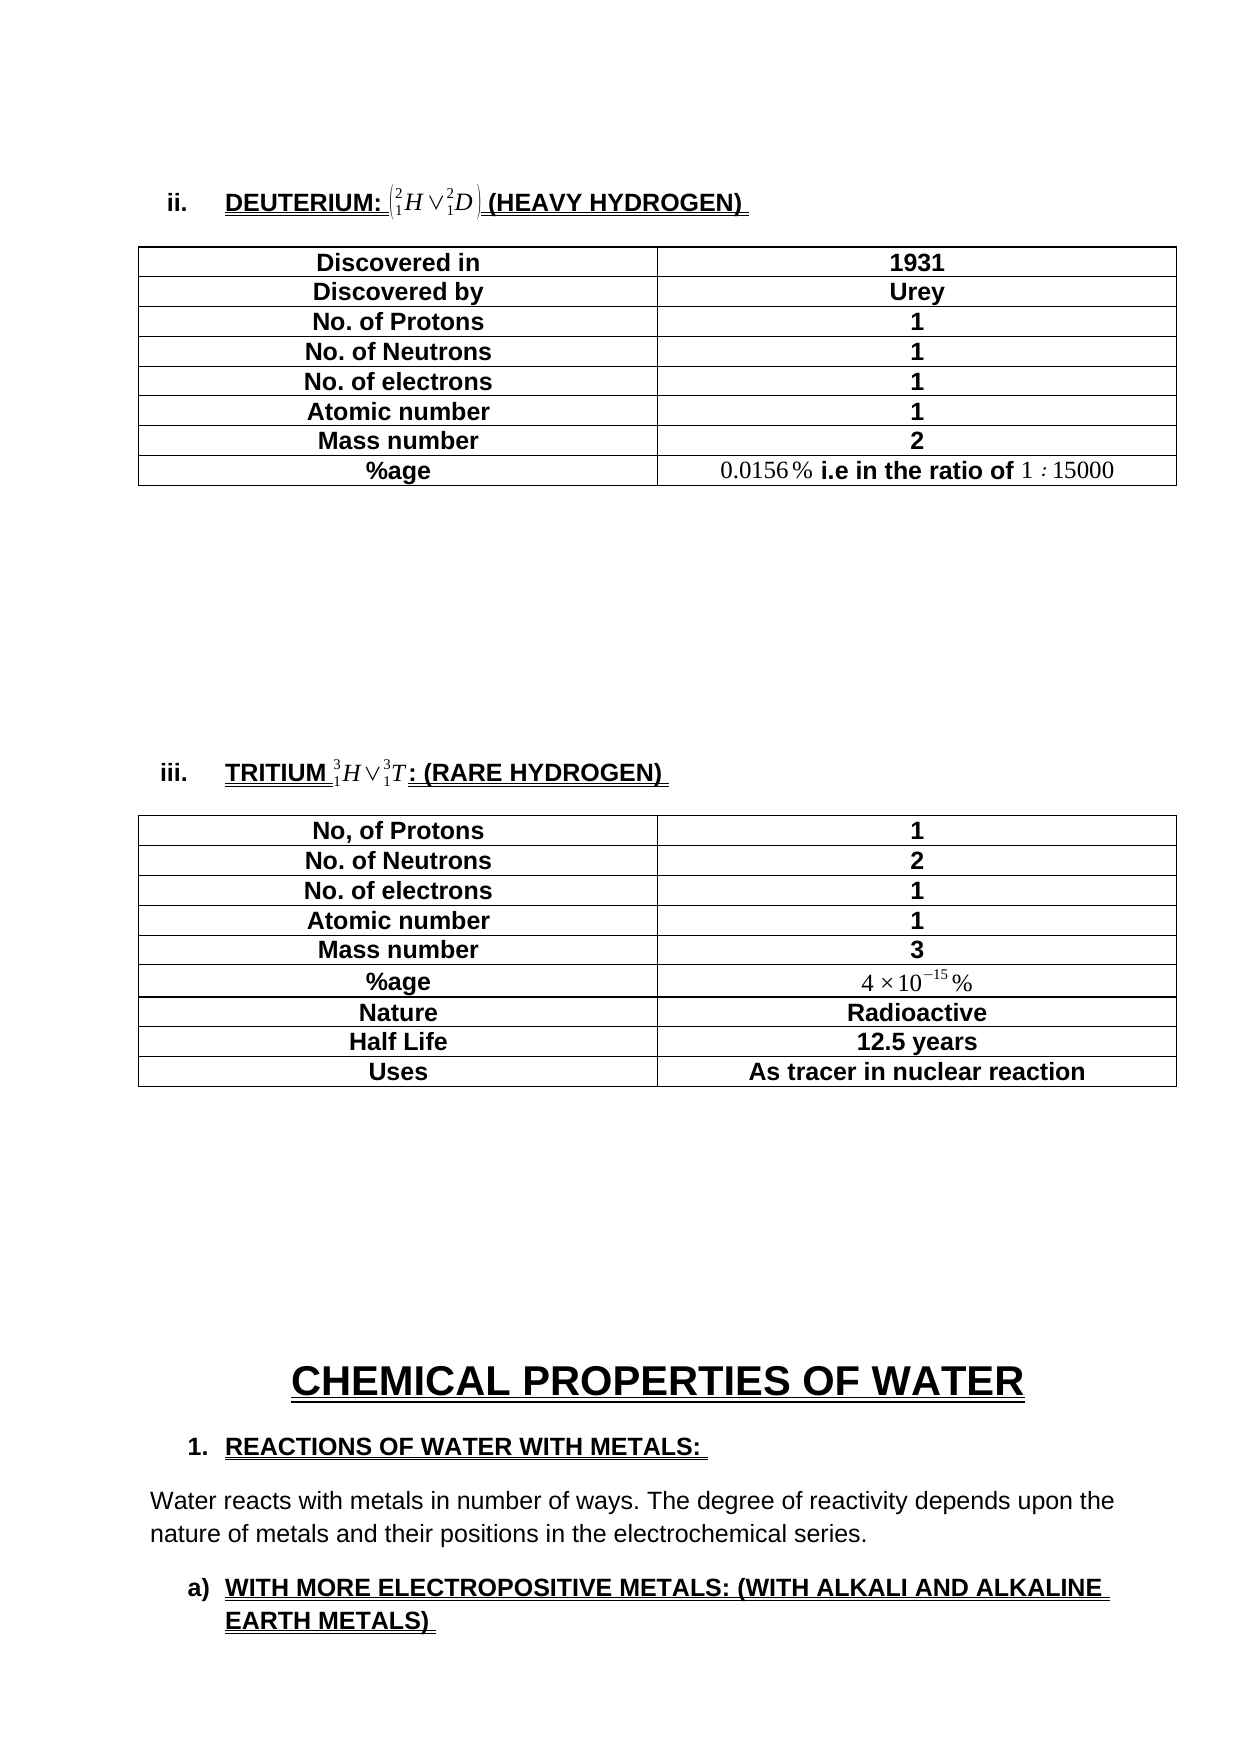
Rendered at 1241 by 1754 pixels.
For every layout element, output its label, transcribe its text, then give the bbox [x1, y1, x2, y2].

table_cell 2 [658, 426, 1176, 455]
text Water reacts with metals in number of ways. The degree of reactivity depends upon the nature of metals and their positions in the electrochemical series. [150, 1486, 1165, 1548]
list WITH MORE ELECTROPOSITIVE METALS: (WITH ALKALI AND ALKALINE EARTH METALS) [187, 1573, 1165, 1634]
table_cell As tracer in nuclear reaction [658, 1057, 1176, 1086]
list TRITIUM : (RARE HYDROGEN) [187, 755, 1165, 790]
table_cell No. of electrons [139, 876, 657, 905]
list DEUTERIUM: (HEAVY HYDROGEN) [187, 183, 1165, 221]
table_cell 1 [658, 337, 1176, 366]
table_header No, of Protons [139, 816, 657, 845]
table_cell Atomic number [139, 396, 657, 425]
table_header Discovered in [139, 248, 657, 276]
table_cell i.e in the ratio of [658, 456, 1176, 485]
table_cell Urey [658, 277, 1176, 306]
table_cell %age [139, 456, 657, 485]
table_cell No. of Neutrons [139, 337, 657, 366]
table_header 1 [658, 816, 1176, 845]
table_cell 1 [658, 307, 1176, 336]
text CHEMICAL PROPERTIES OF WATER [150, 1356, 1165, 1404]
table_cell Nature [139, 998, 657, 1026]
table_cell 1 [658, 906, 1176, 934]
table_cell 1 [658, 396, 1176, 425]
table_cell Mass number [139, 936, 657, 964]
table_cell No. of Neutrons [139, 846, 657, 875]
table_cell Mass number [139, 426, 657, 455]
table_cell Atomic number [139, 906, 657, 934]
table_cell Radioactive [658, 998, 1176, 1026]
table_cell 12.5 years [658, 1027, 1176, 1056]
table_cell Uses [139, 1057, 657, 1086]
table_header 1931 [658, 248, 1176, 276]
table_cell [658, 965, 1176, 996]
table_cell Discovered by [139, 277, 657, 306]
table_cell 2 [658, 846, 1176, 875]
table_cell %age [139, 965, 657, 996]
table_cell Half Life [139, 1027, 657, 1056]
list REACTIONS OF WATER WITH METALS: [187, 1432, 1165, 1461]
table_cell 1 [658, 876, 1176, 905]
table_cell No. of Protons [139, 307, 657, 336]
table_cell No. of electrons [139, 367, 657, 395]
table_cell 3 [658, 936, 1176, 964]
table_cell 1 [658, 367, 1176, 395]
